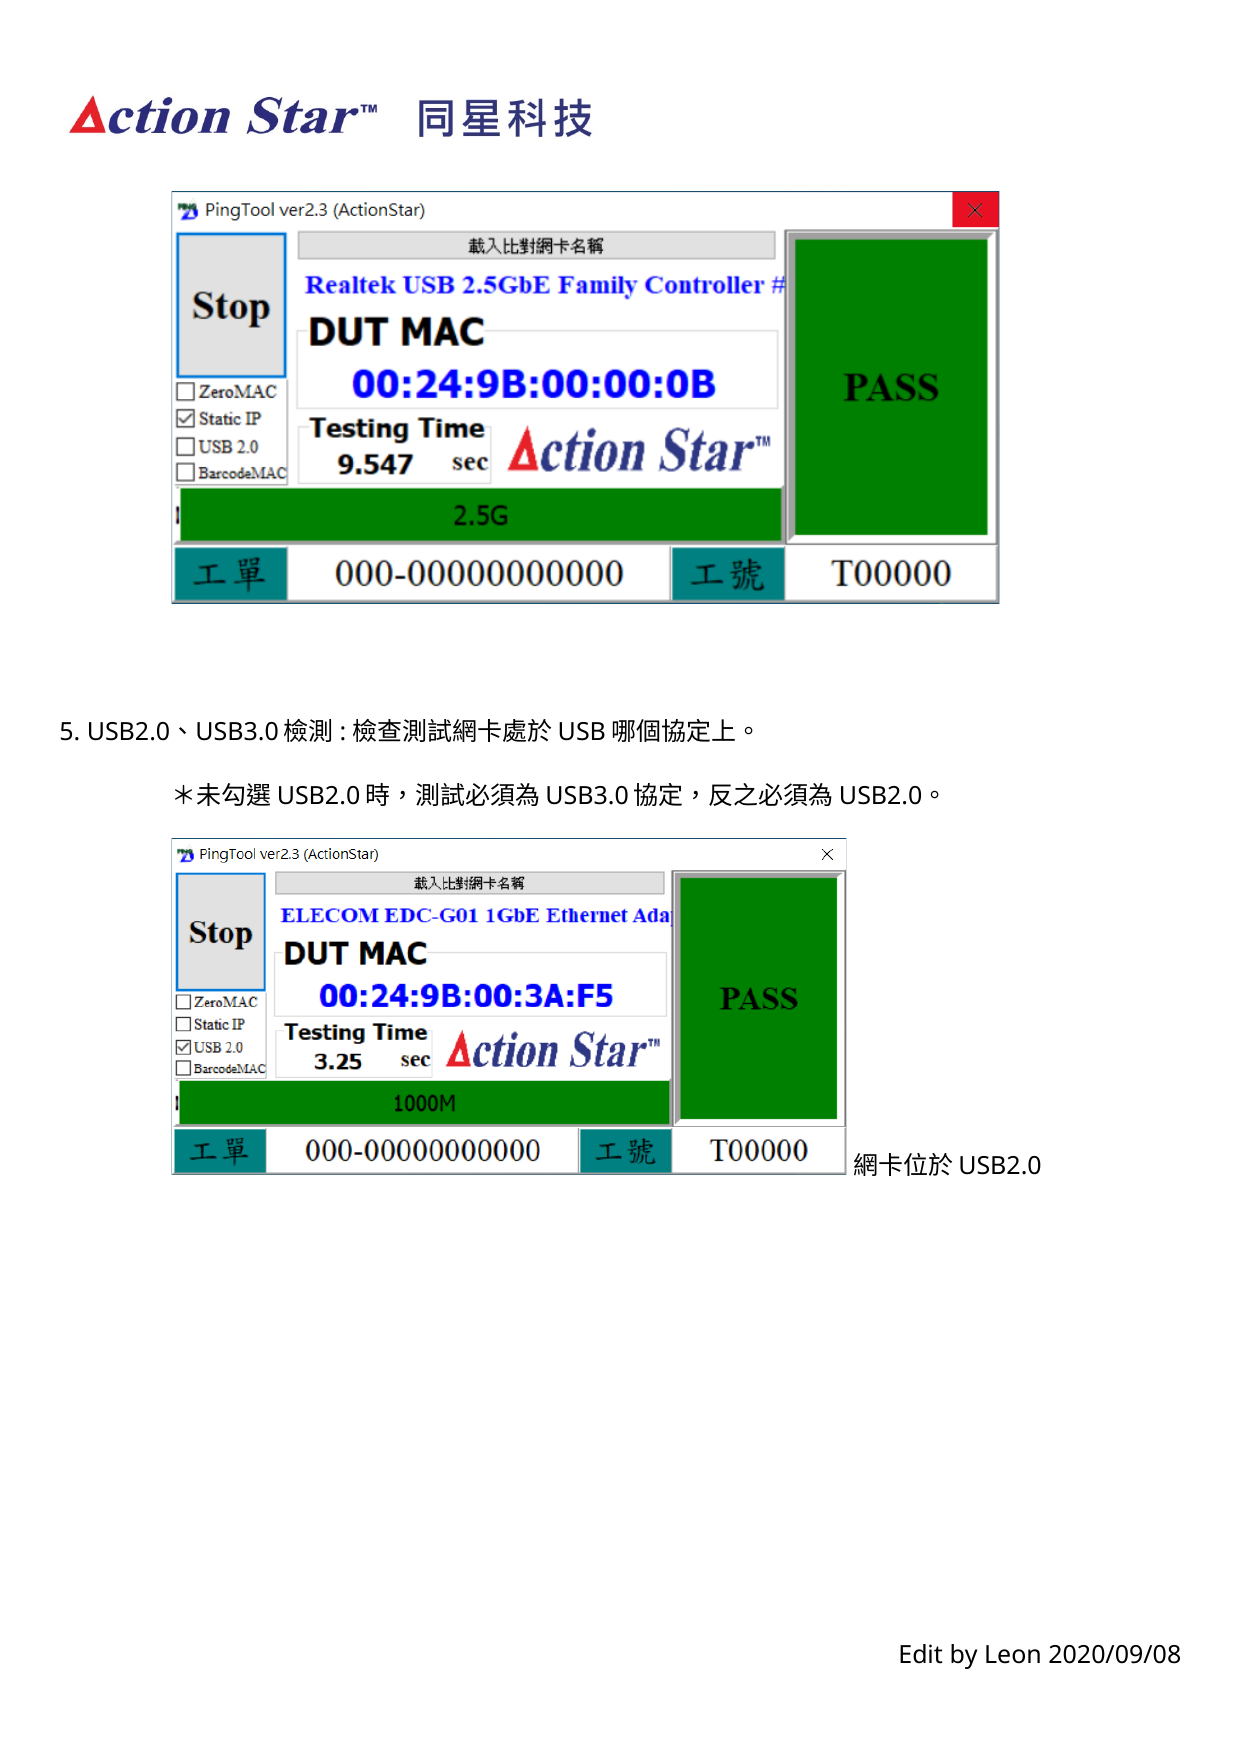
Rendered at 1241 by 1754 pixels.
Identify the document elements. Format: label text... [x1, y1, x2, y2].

text 5. USB2.0、USB3.0檢測 : 檢查測試網卡處於USB哪個協定上。 [59, 711, 1181, 748]
picture [171, 191, 1000, 604]
picture [171, 838, 847, 1175]
picture [59, 88, 601, 143]
list ＊未勾選USB2.0時，測試必須為USB3.0協定，反之必須為USB2.0。 [172, 774, 1181, 812]
